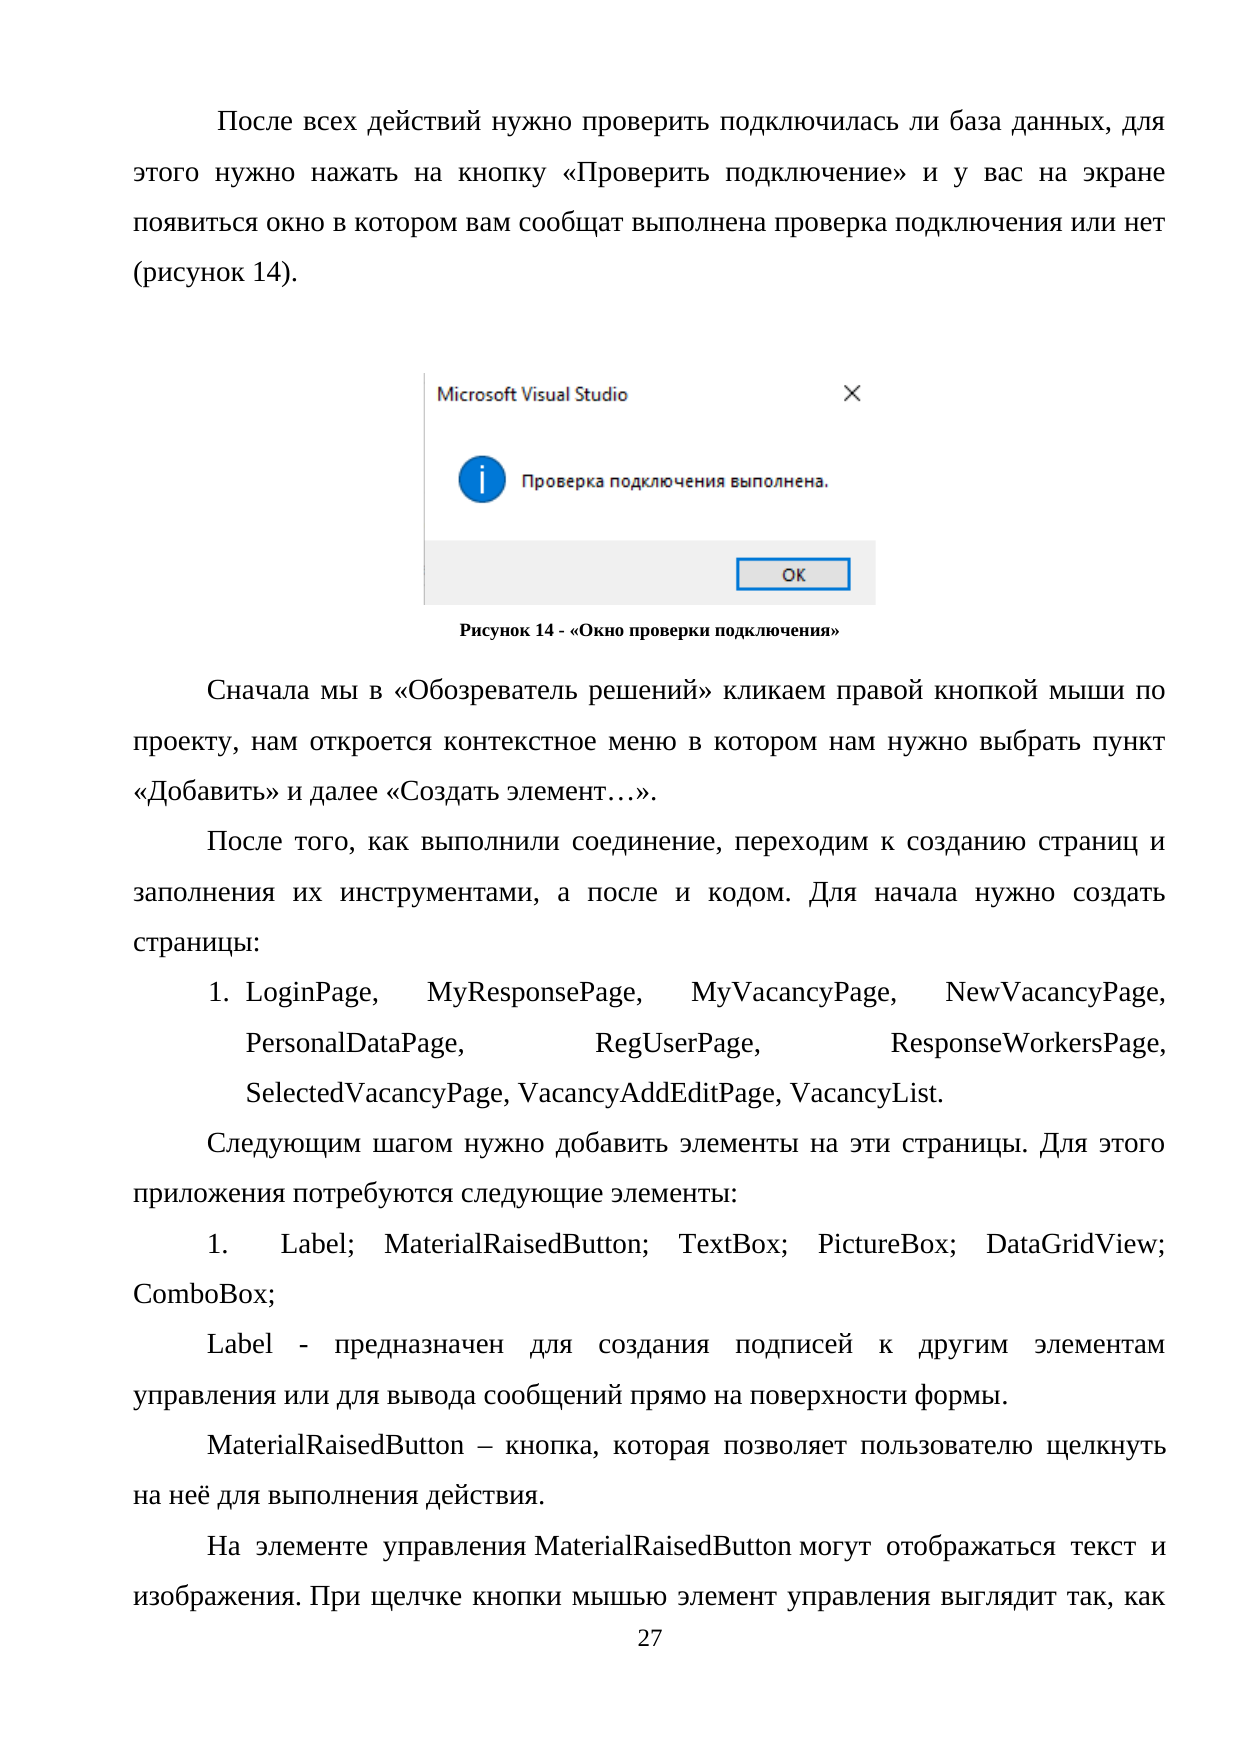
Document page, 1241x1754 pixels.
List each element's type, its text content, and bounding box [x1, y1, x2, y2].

picture [423, 373, 876, 605]
text Label - предназначен для создания подписей к другим элементам управления или для вывода сообщений прямо на поверхности формы. [133, 1327, 1167, 1410]
text MaterialRaisedButton – кнопка, которая позволяет пользователю щелкнуть на неё для выполнения действия. [133, 1427, 1167, 1511]
text Сначала мы в «Обозреватель решений» кликаем правой кнопкой мыши по проекту, нам откроется контекстное меню в котором нам нужно выбрать пункт «Добавить» и далее «Создать элемент…». [133, 672, 1167, 807]
list Label; MaterialRaisedButton; TextBox; PictureBox; DataGridView; ComboBox; [133, 1226, 1167, 1310]
text Рисунок 14 - «Окно проверки подключения» [133, 619, 1167, 641]
text После всех действий нужно проверить подключилась ли база данных, для этого нужно нажать на кнопку «Проверить подключение» и у вас на экране появиться окно в котором вам сообщат выполнена проверка подключения или нет (рисунок 14). [133, 103, 1167, 288]
text После того, как выполнили соединение, переходим к созданию страниц и заполнения их инструментами, а после и кодом. Для начала нужно создать страницы: [133, 823, 1167, 958]
text Следующим шагом нужно добавить элементы на эти страницы. Для этого приложения потребуются следующие элементы: [133, 1125, 1167, 1209]
list LoginPage, MyResponsePage, MyVacancyPage, NewVacancyPage, PersonalDataPage, RegUserPage, ResponseWorkersPage, SelectedVacancyPage, VacancyAddEditPage, VacancyList. [208, 974, 1167, 1108]
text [133, 1528, 1167, 1578]
